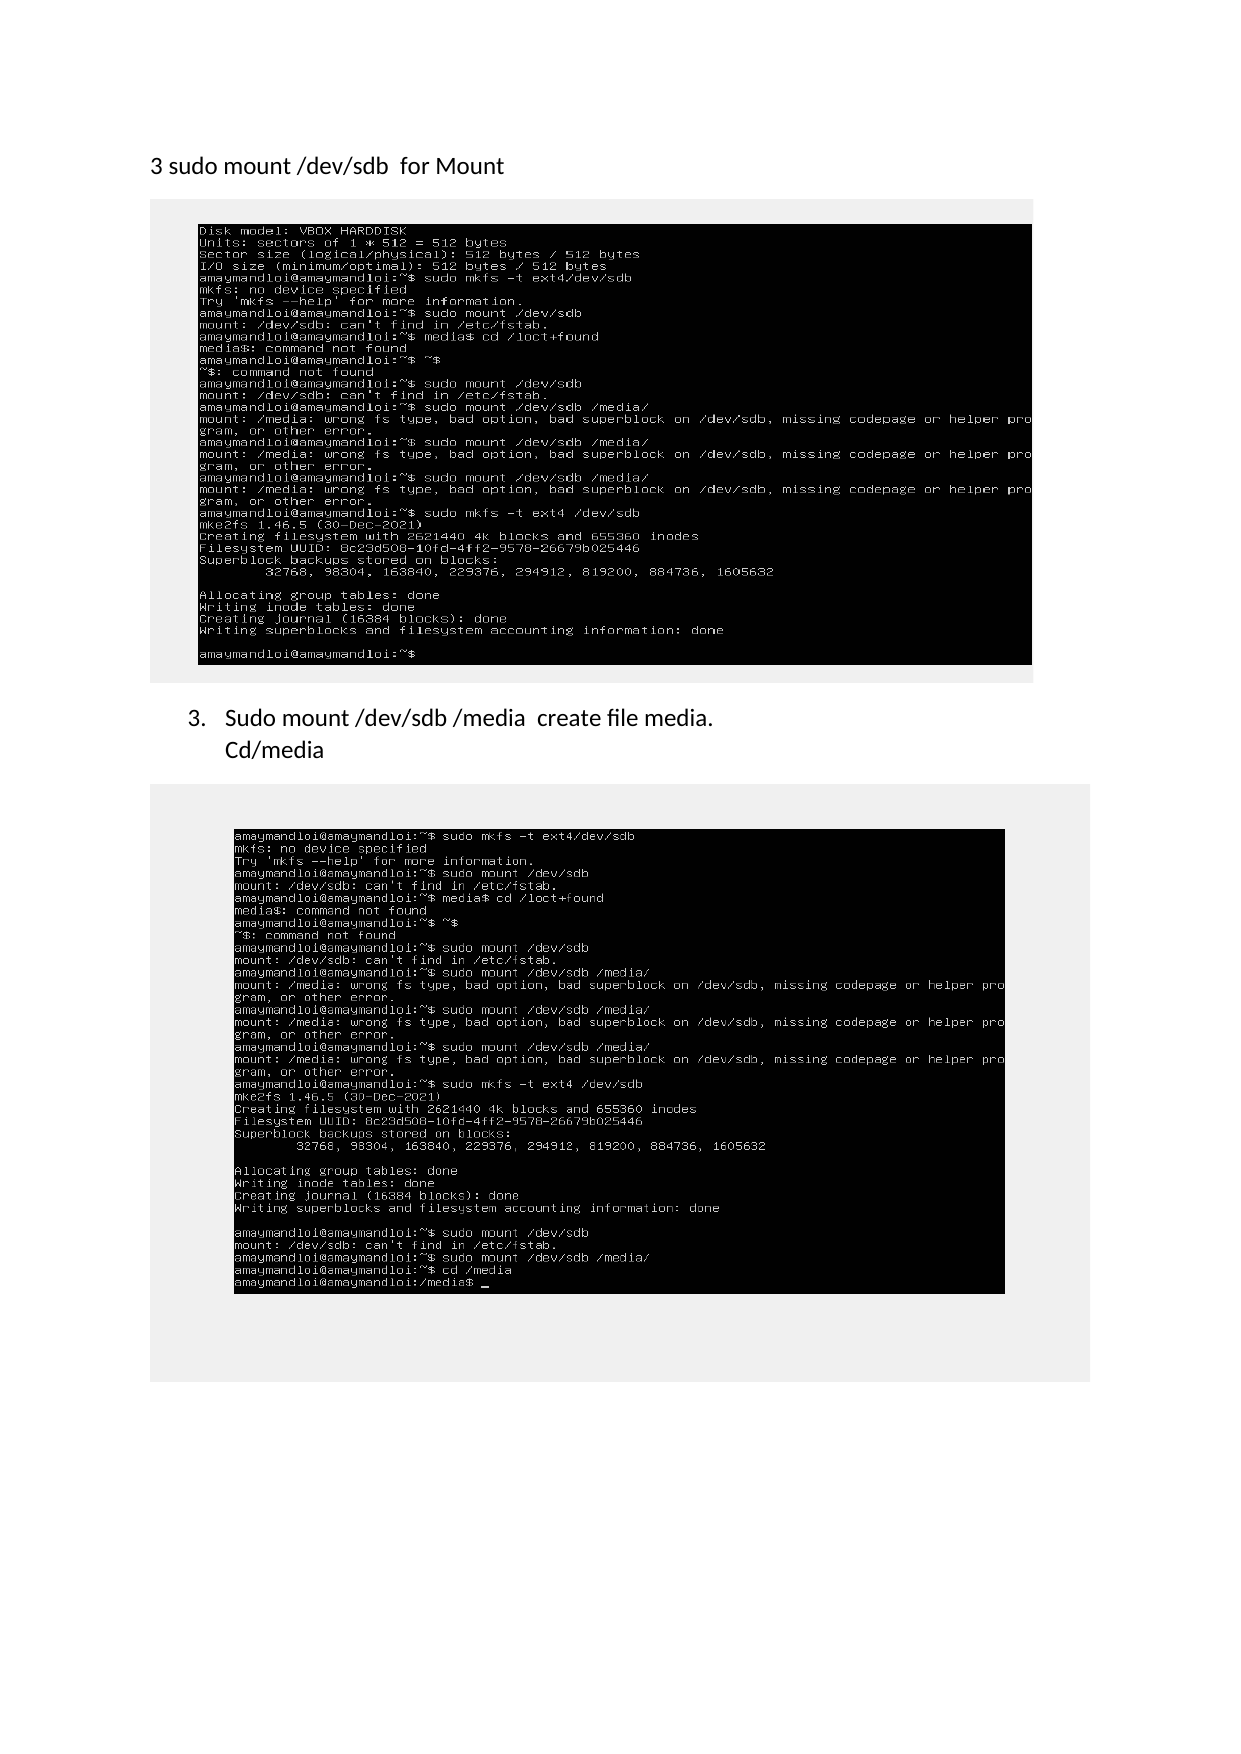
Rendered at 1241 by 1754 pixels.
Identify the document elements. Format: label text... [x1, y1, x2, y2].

text 3 sudo mount /dev/sdb for Mount [150, 150, 1090, 181]
list Sudo mount /dev/sdb /media create file media. [187, 702, 1090, 732]
list Cd/media [225, 735, 1090, 765]
picture [150, 199, 1034, 683]
picture [150, 784, 1091, 1382]
